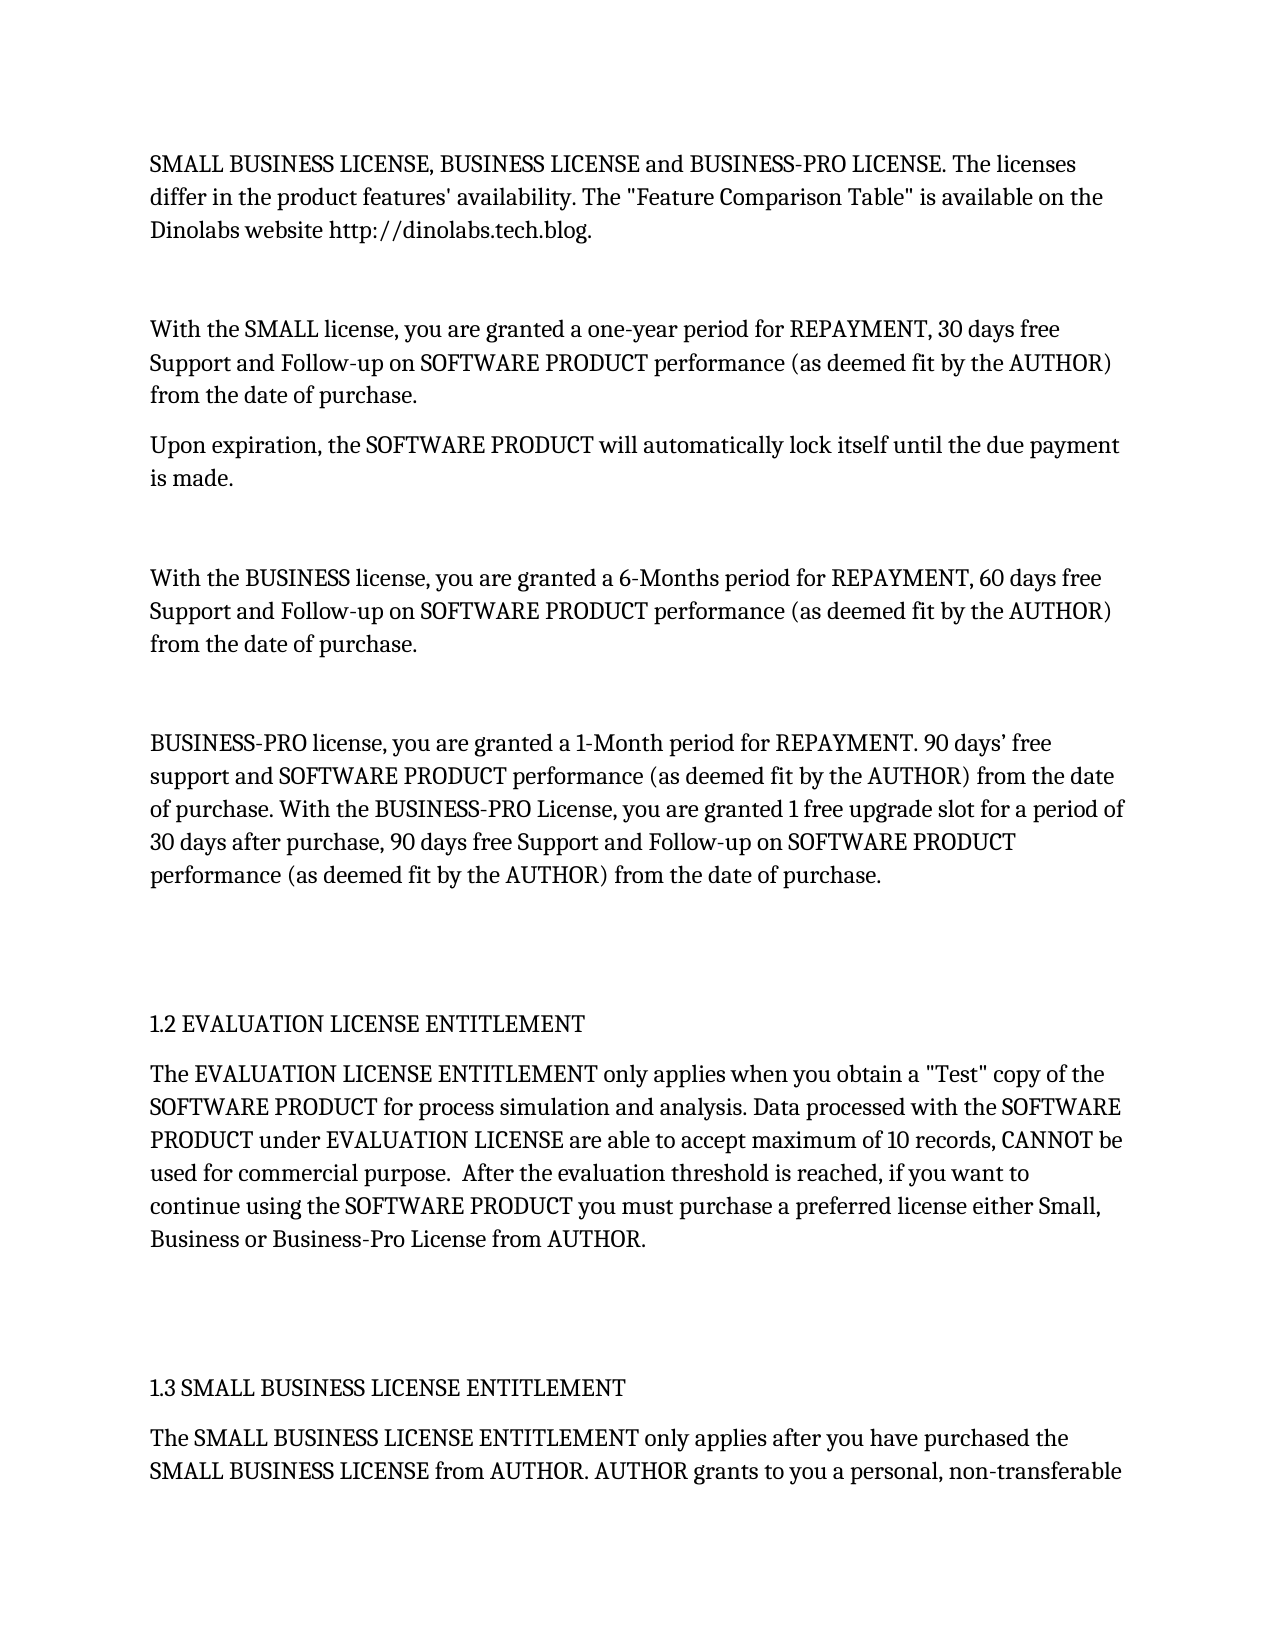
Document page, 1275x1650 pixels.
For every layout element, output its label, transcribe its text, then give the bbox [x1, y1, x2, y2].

text BUSINESS-PRO license, you are granted a 1-Month period for REPAYMENT. 90 days’ free support and SOFTWARE PRODUCT performance (as deemed fit by the AUTHOR) from the date of purchase. With the BUSINESS-PRO License, you are granted 1 free upgrade slot for a period of 30 days after purchase, 90 days free Support and Follow-up on SOFTWARE PRODUCT performance (as deemed fit by the AUTHOR) from the date of purchase. [150, 729, 1125, 890]
text The EVALUATION LICENSE ENTITLEMENT only applies when you obtain a "Test" copy of the SOFTWARE PRODUCT for process simulation and analysis. Data processed with the SOFTWARE PRODUCT under EVALUATION LICENSE are able to accept maximum of 10 records, CANNOT be used for commercial purpose. After the evaluation threshold is reached, if you want to continue using the SOFTWARE PRODUCT you must purchase a preferred license either Small, Business or Business-Pro License from AUTHOR. [150, 1060, 1125, 1254]
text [150, 1424, 1125, 1485]
text 1.3 SMALL BUSINESS LICENSE ENTITLEMENT [150, 1374, 1125, 1403]
text With the SMALL license, you are granted a one-year period for REPAYMENT, 30 days free Support and Follow-up on SOFTWARE PRODUCT performance (as deemed fit by the AUTHOR) from the date of purchase. [150, 315, 1125, 410]
text SMALL BUSINESS LICENSE, BUSINESS LICENSE and BUSINESS-PRO LICENSE. The licenses differ in the product features' availability. The "Feature Comparison Table" is available on the Dinolabs website http://dinolabs.tech.blog. [150, 150, 1125, 245]
text Upon expiration, the SOFTWARE PRODUCT will automatically lock itself until the due payment is made. [150, 431, 1125, 493]
text 1.2 EVALUATION LICENSE ENTITLEMENT [150, 1010, 1125, 1039]
text With the BUSINESS license, you are granted a 6-Months period for REPAYMENT, 60 days free Support and Follow-up on SOFTWARE PRODUCT performance (as deemed fit by the AUTHOR) from the date of purchase. [150, 563, 1125, 658]
